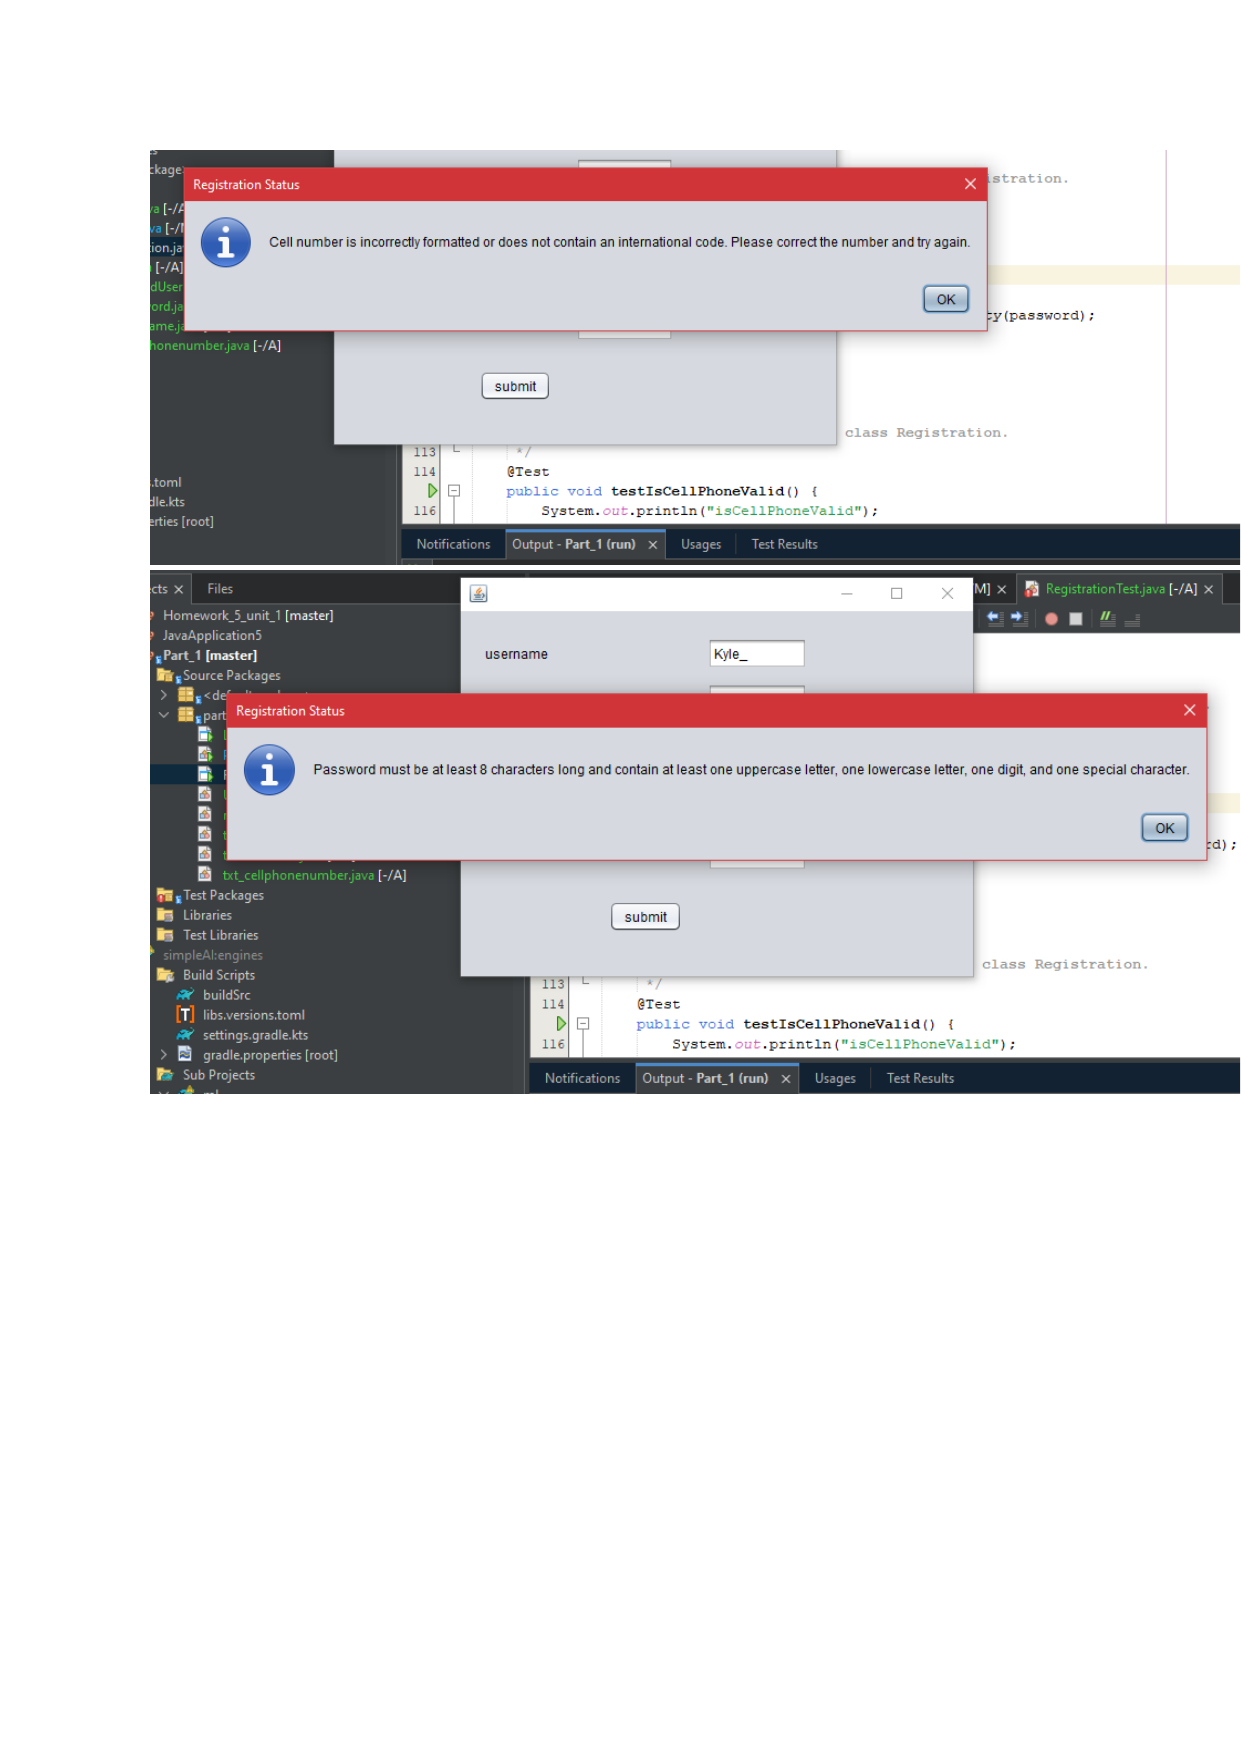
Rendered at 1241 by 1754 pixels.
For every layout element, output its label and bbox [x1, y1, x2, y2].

picture [150, 570, 1241, 1094]
picture [150, 150, 1241, 565]
